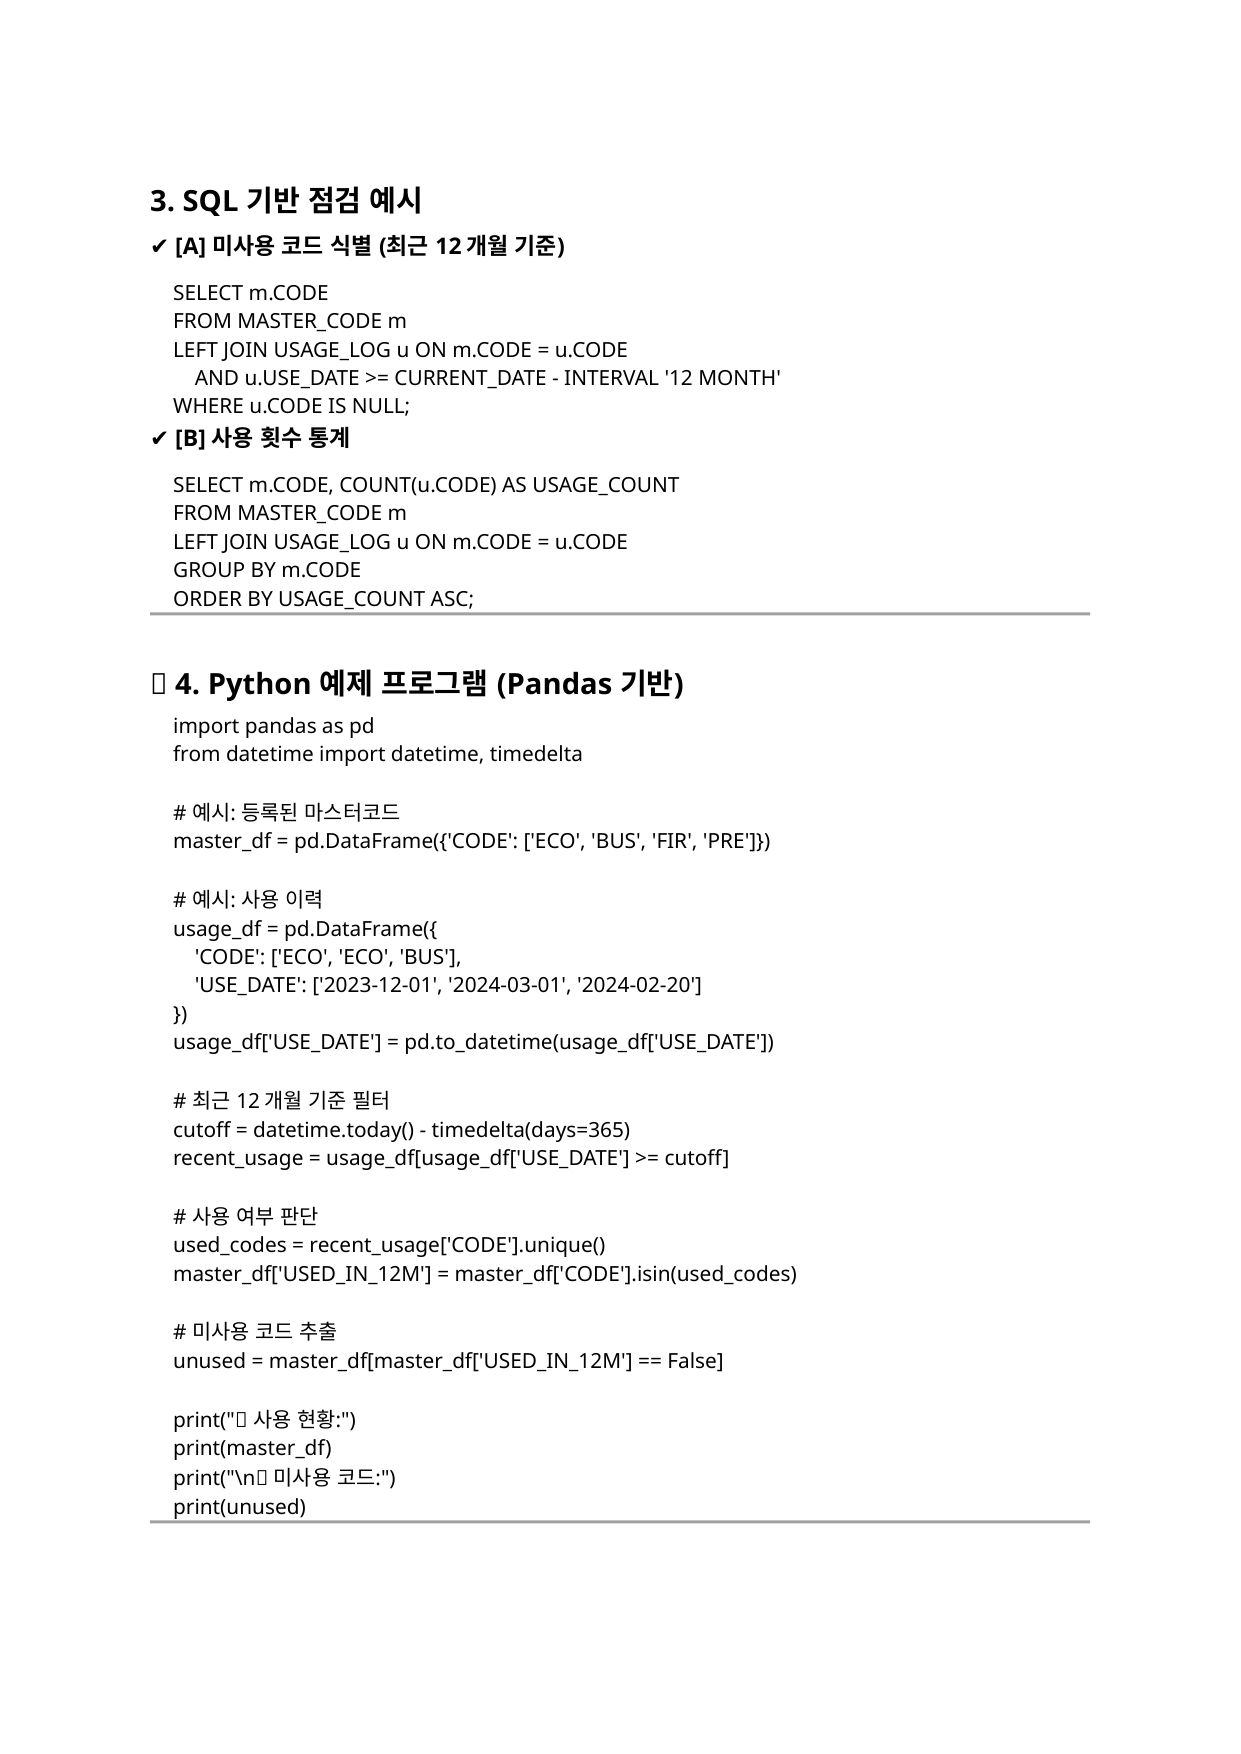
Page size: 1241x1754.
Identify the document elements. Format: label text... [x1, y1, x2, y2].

text # 사용 여부 판단 [173, 1200, 1067, 1230]
subtitle 🧠 4. Python 예제 프로그램 (Pandas 기반) [150, 660, 1090, 703]
text # 최근 12개월 기준 필터 [173, 1084, 1067, 1115]
text master_df['USED_IN_12M'] = master_df['CODE'].isin(used_codes) [173, 1259, 1067, 1287]
text FROM MASTER_CODE m [173, 498, 1067, 527]
text usage_df['USE_DATE'] = pd.to_datetime(usage_df['USE_DATE']) [173, 1027, 1067, 1056]
text unused = master_df[master_df['USED_IN_12M'] == False] [173, 1346, 1067, 1374]
text SELECT m.CODE, COUNT(u.CODE) AS USAGE_COUNT [173, 470, 1067, 498]
text GROUP BY m.CODE [173, 555, 1067, 584]
text recent_usage = usage_df[usage_df['USE_DATE'] >= cutoff] [173, 1143, 1067, 1172]
text # 예시: 사용 이력 [173, 883, 1067, 914]
text used_codes = recent_usage['CODE'].unique() [173, 1230, 1067, 1259]
text # 미사용 코드 추출 [173, 1316, 1067, 1346]
text AND u.USE_DATE >= CURRENT_DATE - INTERVAL '12 MONTH' [173, 363, 1067, 392]
text ✔ [B] 사용 횟수 통계 [150, 420, 1090, 453]
text LEFT JOIN USAGE_LOG u ON m.CODE = u.CODE [173, 335, 1067, 363]
text print(unused) [173, 1492, 1067, 1520]
text # 예시: 등록된 마스터코드 [173, 796, 1067, 827]
text FROM MASTER_CODE m [173, 306, 1067, 335]
text master_df = pd.DataFrame({'CODE': ['ECO', 'BUS', 'FIR', 'PRE']}) [173, 827, 1067, 855]
text LEFT JOIN USAGE_LOG u ON m.CODE = u.CODE [173, 527, 1067, 555]
text from datetime import datetime, timedelta [173, 739, 1067, 768]
text import pandas as pd [173, 711, 1067, 739]
subtitle 3. SQL 기반 점검 예시 [150, 177, 1090, 219]
text WHERE u.CODE IS NULL; [173, 392, 1067, 420]
text print(master_df) [173, 1433, 1067, 1462]
text SELECT m.CODE [173, 278, 1067, 306]
text ✔ [A] 미사용 코드 식별 (최근 12개월 기준) [150, 228, 1090, 261]
text print("\n❌ 미사용 코드:") [173, 1462, 1067, 1492]
text ORDER BY USAGE_COUNT ASC; [173, 584, 1067, 612]
text }) [173, 999, 1067, 1027]
text cutoff = datetime.today() - timedelta(days=365) [173, 1115, 1067, 1143]
text usage_df = pd.DataFrame({ [173, 914, 1067, 942]
text 'USE_DATE': ['2023-12-01', '2024-03-01', '2024-02-20'] [173, 971, 1067, 999]
text print("✅ 사용 현황:") [173, 1403, 1067, 1433]
text 'CODE': ['ECO', 'ECO', 'BUS'], [173, 942, 1067, 971]
